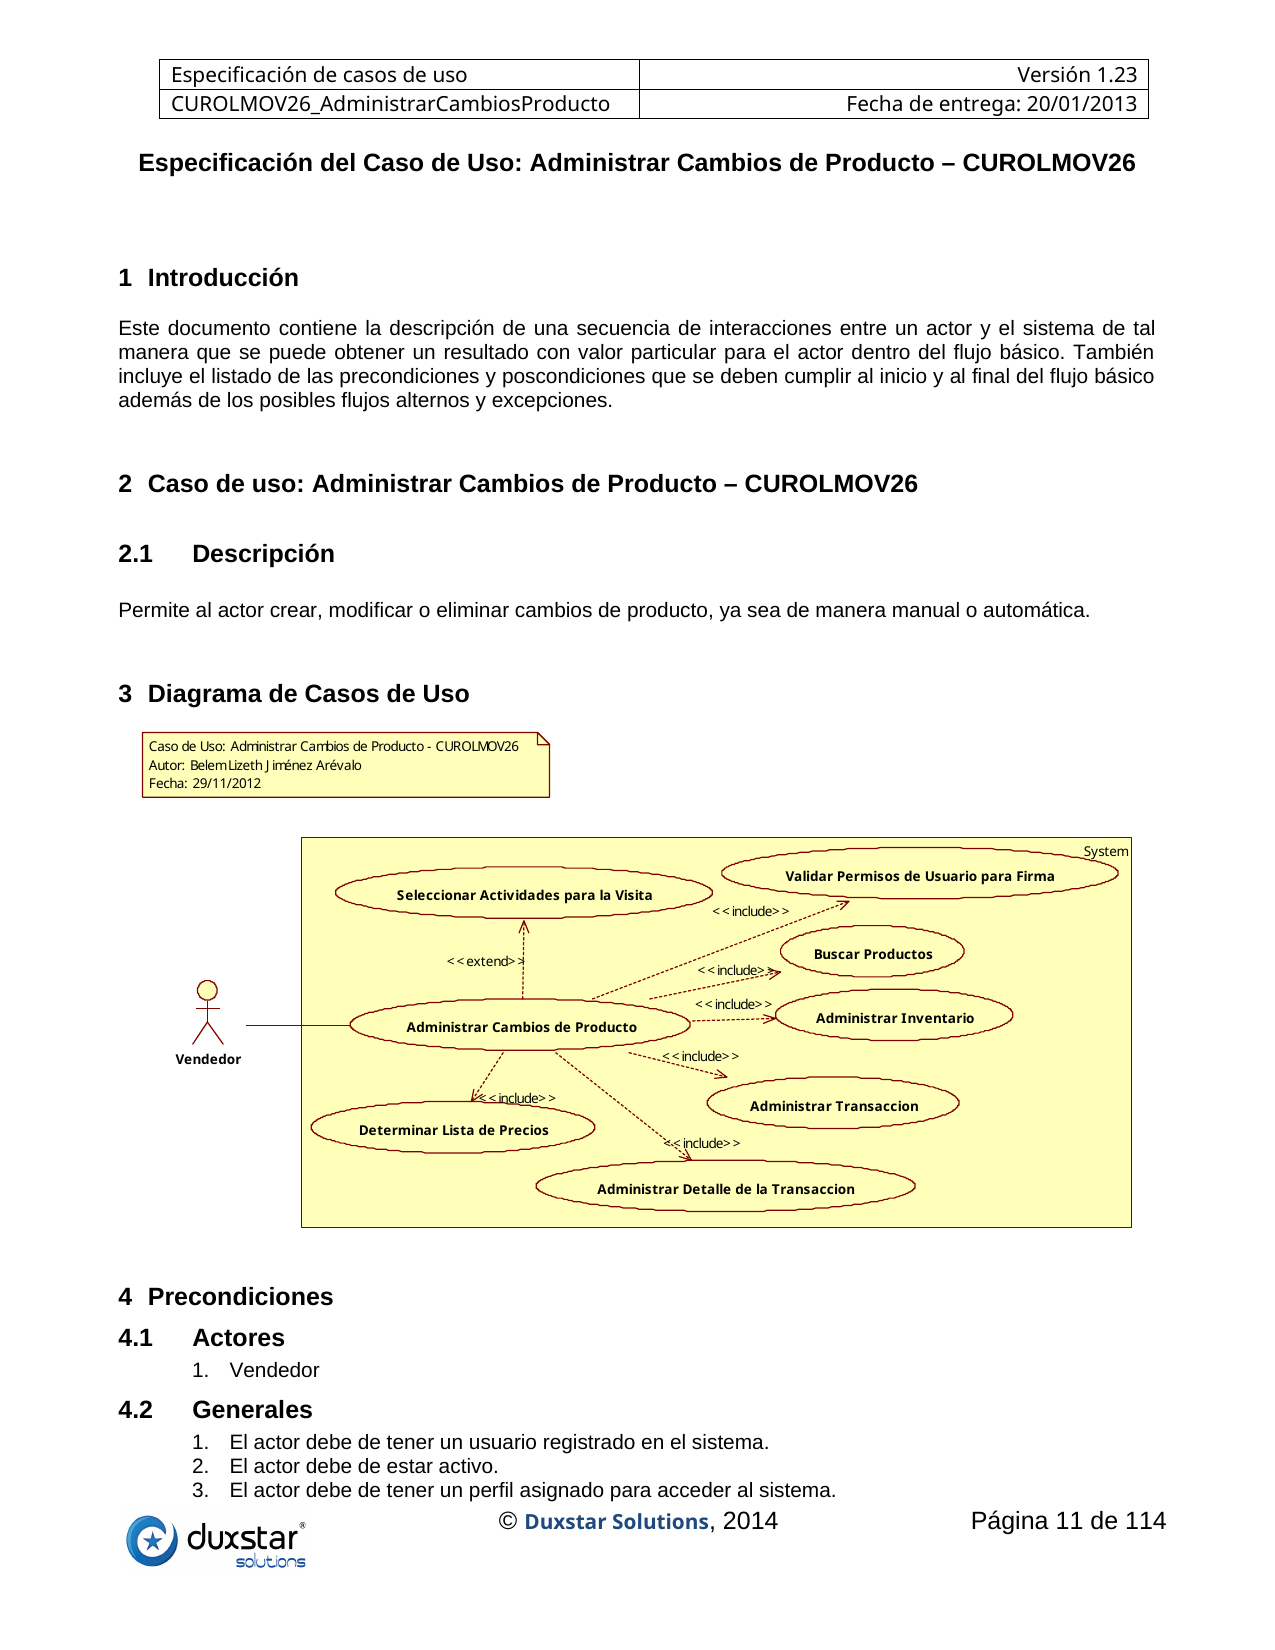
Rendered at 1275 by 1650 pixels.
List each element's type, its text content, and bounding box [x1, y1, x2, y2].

subtitle 4 Precondiciones [118, 1282, 1157, 1311]
title Especificación del Caso de Uso: Administrar Cambios de Producto – CUROLMOV26 [118, 148, 1157, 177]
subtitle 4.2 Generales [118, 1394, 1157, 1423]
subtitle 2 Caso de uso: Administrar Cambios de Producto – CUROLMOV26 [118, 469, 1157, 498]
picture [126, 1506, 306, 1571]
list El actor debe de tener un perfil asignado para acceder al sistema. [192, 1477, 1157, 1501]
list El actor debe de estar activo. [192, 1453, 1157, 1477]
list Vendedor [192, 1358, 1157, 1382]
subtitle 2.1 Descripción [118, 539, 1157, 568]
subtitle 3 Diagrama de Casos de Uso [118, 679, 1157, 708]
text Permite al actor crear, modificar o eliminar cambios de producto, ya sea de manera manual o automática. [118, 598, 1157, 622]
text Este documento contiene la descripción de una secuencia de interacciones entre un actor y el sistema de tal manera que se puede obtener un resultado con valor particular para el actor dentro del flujo básico. También incluye el listado de las precondiciones y poscondiciones que se deben cumplir al inicio y al final del flujo básico además de los posibles flujos alternos y excepciones. [118, 316, 1157, 411]
subtitle 1 Introducción [118, 263, 1157, 292]
list El actor debe de tener un usuario registrado en el sistema. [192, 1429, 1157, 1453]
subtitle 4.1 Actores [118, 1323, 1157, 1352]
